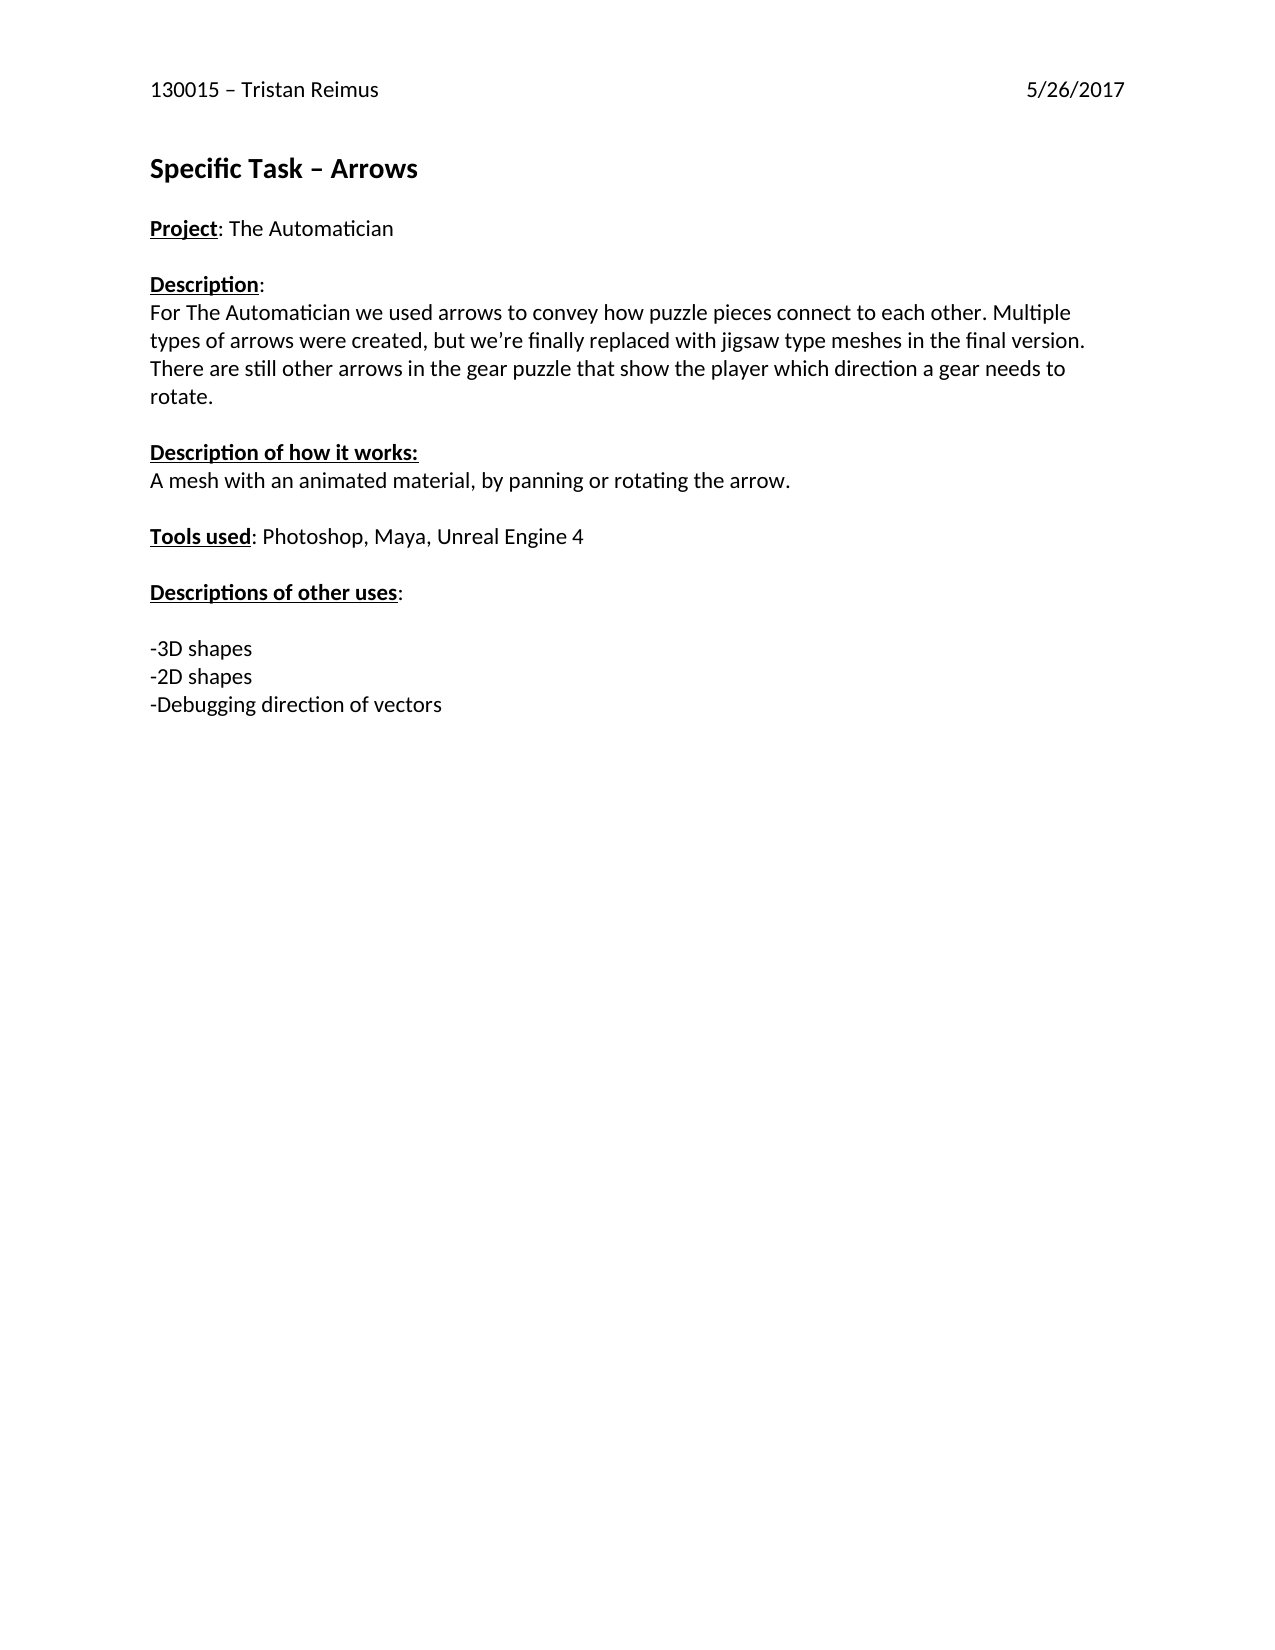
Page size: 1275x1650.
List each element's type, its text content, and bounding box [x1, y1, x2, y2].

text Description: [150, 270, 1125, 298]
text Description of how it works: [150, 438, 1125, 466]
text -3D shapes [150, 634, 1125, 662]
text Project: The Automatician [150, 214, 1125, 242]
text -Debugging direction of vectors [150, 690, 1125, 718]
text -2D shapes [150, 662, 1125, 690]
text Specific Task – Arrows [150, 150, 1125, 186]
text Descriptions of other uses: [150, 578, 1125, 606]
text Tools used: Photoshop, Maya, Unreal Engine 4 [150, 522, 1125, 550]
text For The Automatician we used arrows to convey how puzzle pieces connect to each other. Multiple types of arrows were created, but we’re finally replaced with jigsaw type meshes in the final version. There are still other arrows in the gear puzzle that show the player which direction a gear needs to rotate. [150, 298, 1125, 410]
text A mesh with an animated material, by panning or rotating the arrow. [150, 466, 1125, 494]
